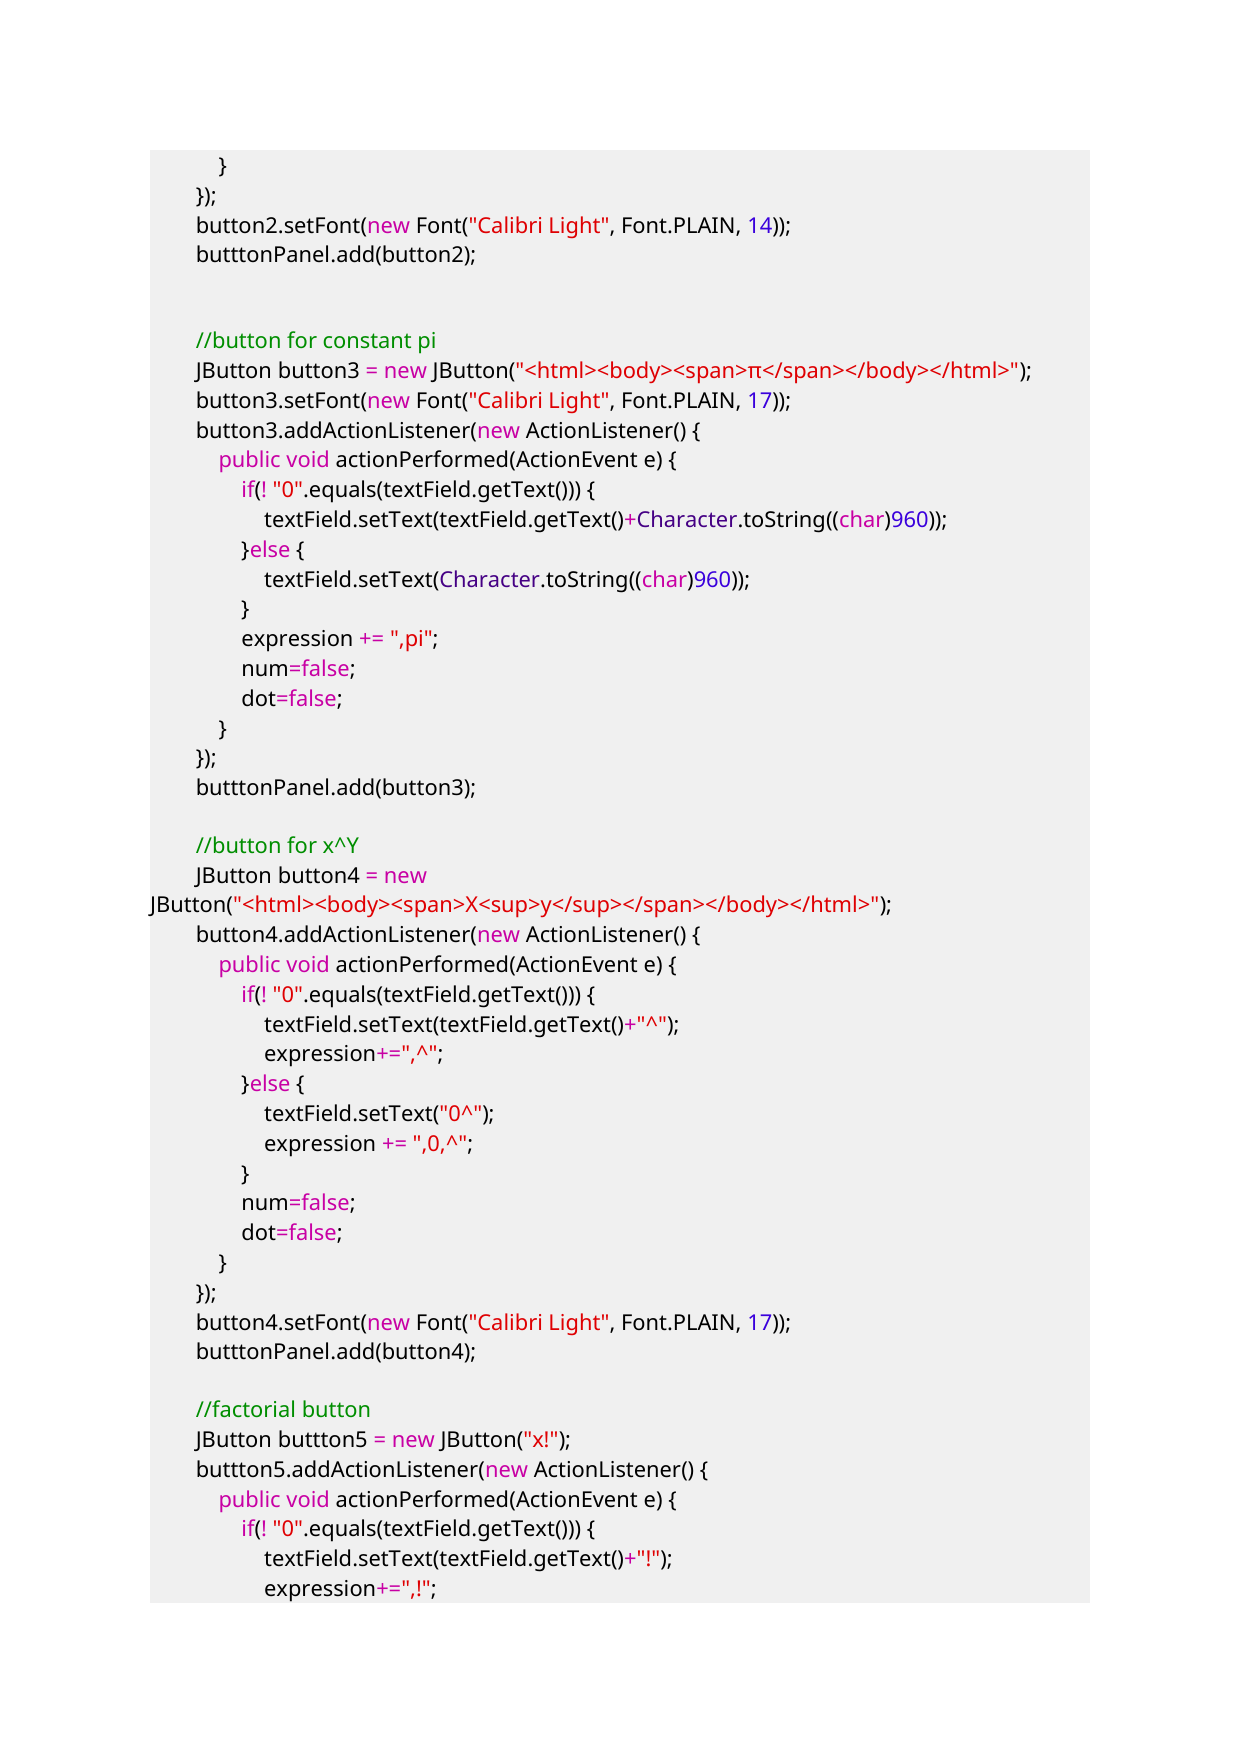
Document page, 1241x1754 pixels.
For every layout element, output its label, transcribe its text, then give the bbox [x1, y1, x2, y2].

text butttonPanel.add(button3); [150, 772, 1090, 802]
text public void actionPerformed(ActionEvent e) { [150, 1483, 1090, 1513]
text }else { [150, 1068, 1090, 1098]
text JButton button4 = new JButton("<html><body><span>X<sup>y</sup></span></body></html>"); [150, 860, 1090, 919]
text } [150, 593, 1090, 623]
text textField.setText(Character.toString((char)960)); [150, 563, 1090, 593]
text button3.setFont(new Font("Calibri Light", Font.PLAIN, 17)); [150, 385, 1090, 414]
text JButton buttton5 = new JButton("x!"); [150, 1424, 1090, 1454]
text button3.addActionListener(new ActionListener() { [150, 414, 1090, 444]
text //factorial button [150, 1394, 1090, 1424]
text }else { [150, 534, 1090, 563]
text button4.setFont(new Font("Calibri Light", Font.PLAIN, 17)); [150, 1307, 1090, 1336]
text }); [150, 1277, 1090, 1307]
text } [150, 1247, 1090, 1277]
text if(! "0".equals(textField.getText())) { [150, 1513, 1090, 1543]
text } [150, 1158, 1090, 1187]
text textField.setText(textField.getText()+"^"); [150, 1009, 1090, 1038]
text expression+=",^"; [150, 1038, 1090, 1068]
text public void actionPerformed(ActionEvent e) { [150, 949, 1090, 979]
text if(! "0".equals(textField.getText())) { [150, 979, 1090, 1009]
text butttonPanel.add(button4); [150, 1336, 1090, 1366]
text expression += ",pi"; [150, 623, 1090, 653]
text dot=false; [150, 1217, 1090, 1247]
text textField.setText("0^"); [150, 1098, 1090, 1128]
text button2.setFont(new Font("Calibri Light", Font.PLAIN, 14)); [150, 209, 1090, 239]
text } [150, 150, 1090, 180]
text if(! "0".equals(textField.getText())) { [150, 474, 1090, 504]
text dot=false; [150, 683, 1090, 712]
text buttton5.addActionListener(new ActionListener() { [150, 1454, 1090, 1483]
text textField.setText(textField.getText()+Character.toString((char)960)); [150, 504, 1090, 534]
text expression+=",!"; [150, 1573, 1090, 1603]
text } [150, 712, 1090, 742]
text //button for constant pi [150, 325, 1090, 355]
text }); [150, 742, 1090, 772]
text butttonPanel.add(button2); [150, 239, 1090, 269]
text textField.setText(textField.getText()+"!"); [150, 1543, 1090, 1573]
text public void actionPerformed(ActionEvent e) { [150, 444, 1090, 474]
text }); [150, 180, 1090, 209]
text expression += ",0,^"; [150, 1128, 1090, 1158]
text num=false; [150, 1187, 1090, 1217]
text num=false; [150, 653, 1090, 683]
text button4.addActionListener(new ActionListener() { [150, 919, 1090, 949]
text JButton button3 = new JButton("<html><body><span>π</span></body></html>"); [150, 355, 1090, 385]
text //button for x^Y [150, 830, 1090, 860]
